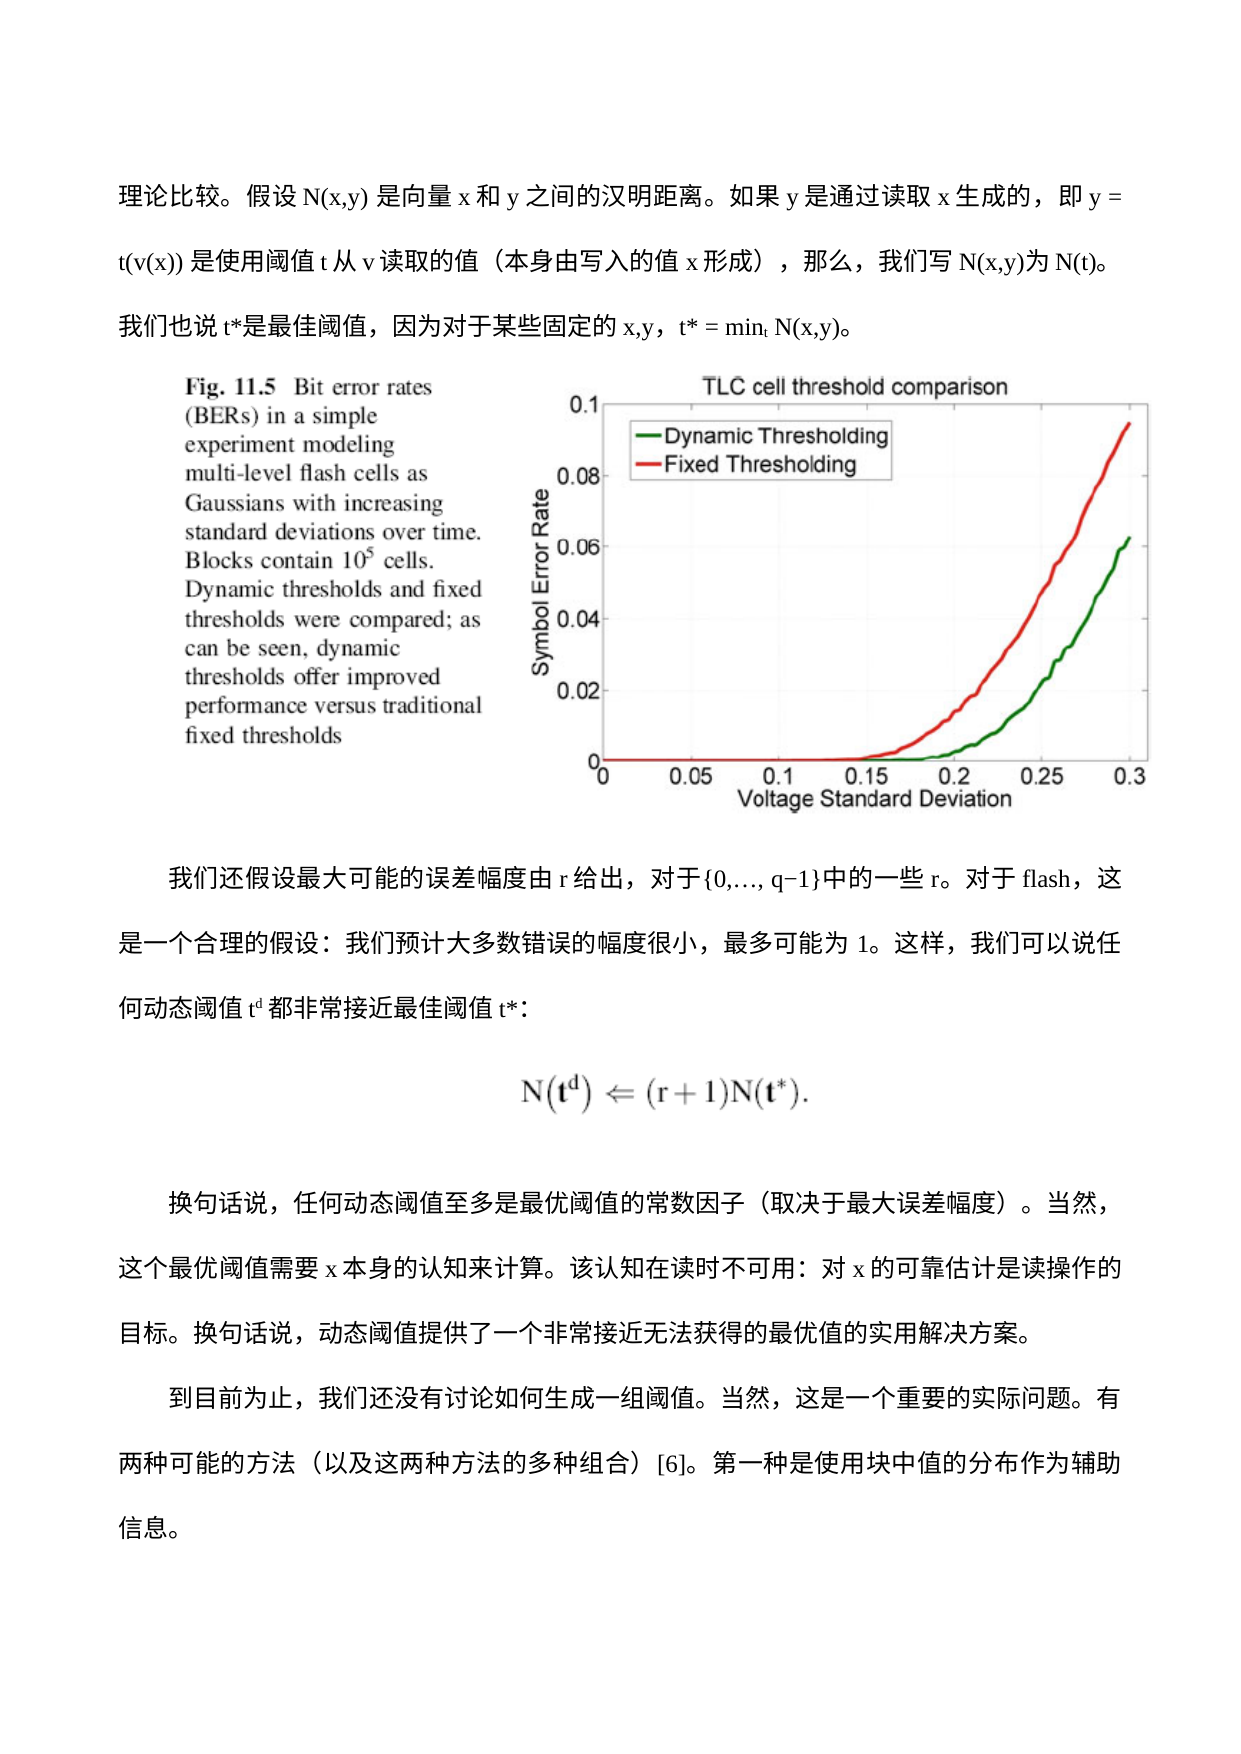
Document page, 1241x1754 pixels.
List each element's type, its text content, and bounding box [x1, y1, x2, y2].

picture [168, 1039, 1147, 1140]
text 换句话说，任何动态阈值至多是最优阈值的常数因子（取决于最大误差幅度）。当然，这个最优阈值需要x本身的认知来计算。该认知在读时不可用：对x的可靠估计是读操作的目标。换句话说，动态阈值提供了一个非常接近无法获得的最优值的实用解决方案。 [118, 1169, 1122, 1364]
picture [168, 357, 1173, 835]
text 到目前为止，我们还没有讨论如何生成一组阈值。当然，这是一个重要的实际问题。有两种可能的方法（以及这两种方法的多种组合）[6]。第一种是使用块中值的分布作为辅助信息。 [118, 1364, 1122, 1559]
text 我们还假设最大可能的误差幅度由r给出，对于{0,…, q−1}中的一些r。对于flash，这是一个合理的假设：我们预计大多数错误的幅度很小，最多可能为1。这样，我们可以说任何动态阈值td 都非常接近最佳阈值t*： [118, 844, 1122, 1039]
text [118, 162, 1122, 357]
